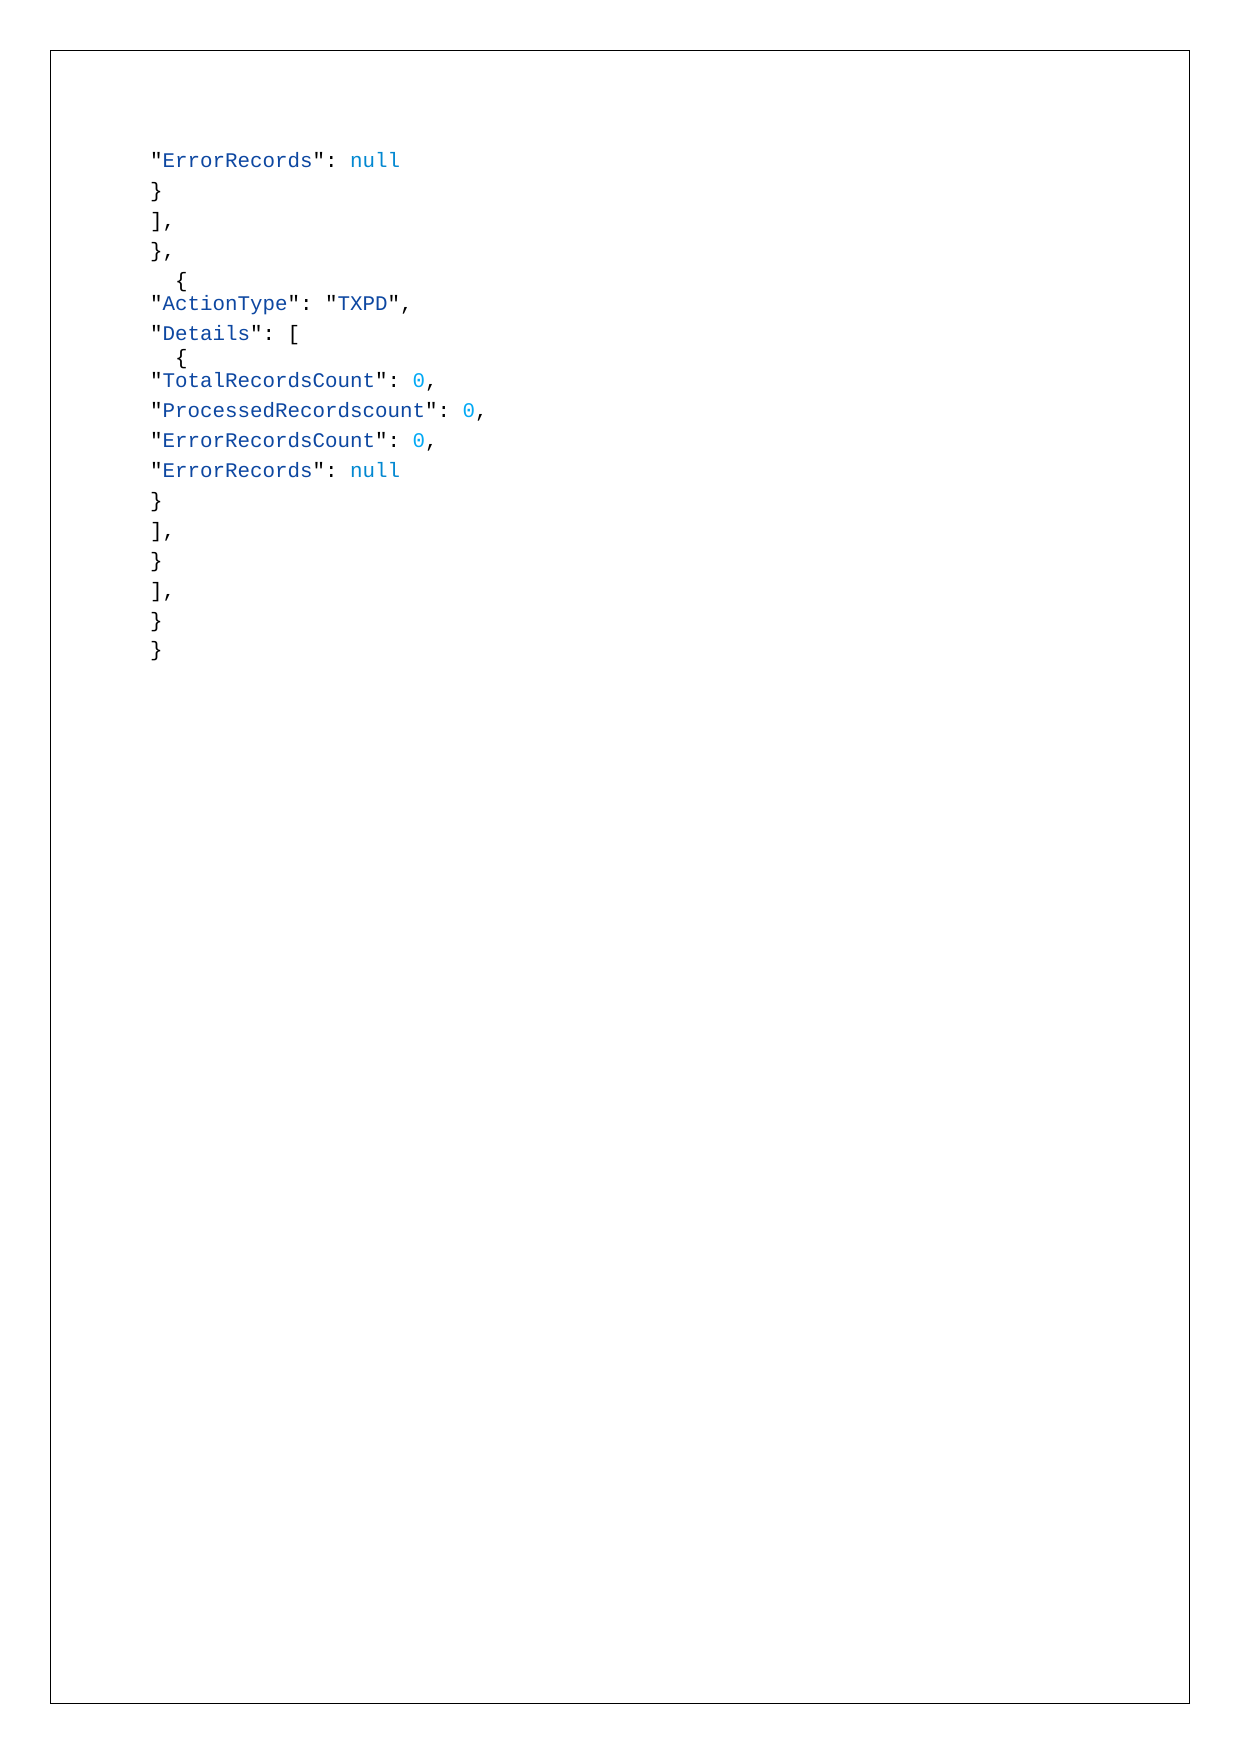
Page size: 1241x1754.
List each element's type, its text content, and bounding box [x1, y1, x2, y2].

text ], [150, 210, 1090, 233]
text } [150, 639, 1090, 663]
text "Details": [ [150, 323, 1090, 347]
text "ProcessedRecordscount": 0, [150, 400, 1090, 424]
text { [150, 269, 1090, 293]
text ], [150, 580, 1090, 603]
text } [150, 490, 1090, 514]
text "ErrorRecords": null [150, 460, 1090, 484]
text } [150, 609, 1090, 633]
text "ErrorRecordsCount": 0, [150, 430, 1090, 454]
text }, [150, 240, 1090, 263]
text } [150, 550, 1090, 573]
text ], [150, 520, 1090, 543]
text } [150, 180, 1090, 203]
text "ActionType": "TXPD", [150, 293, 1090, 317]
text "ErrorRecords": null [150, 150, 1090, 174]
text { [150, 347, 1090, 370]
text "TotalRecordsCount": 0, [150, 370, 1090, 394]
